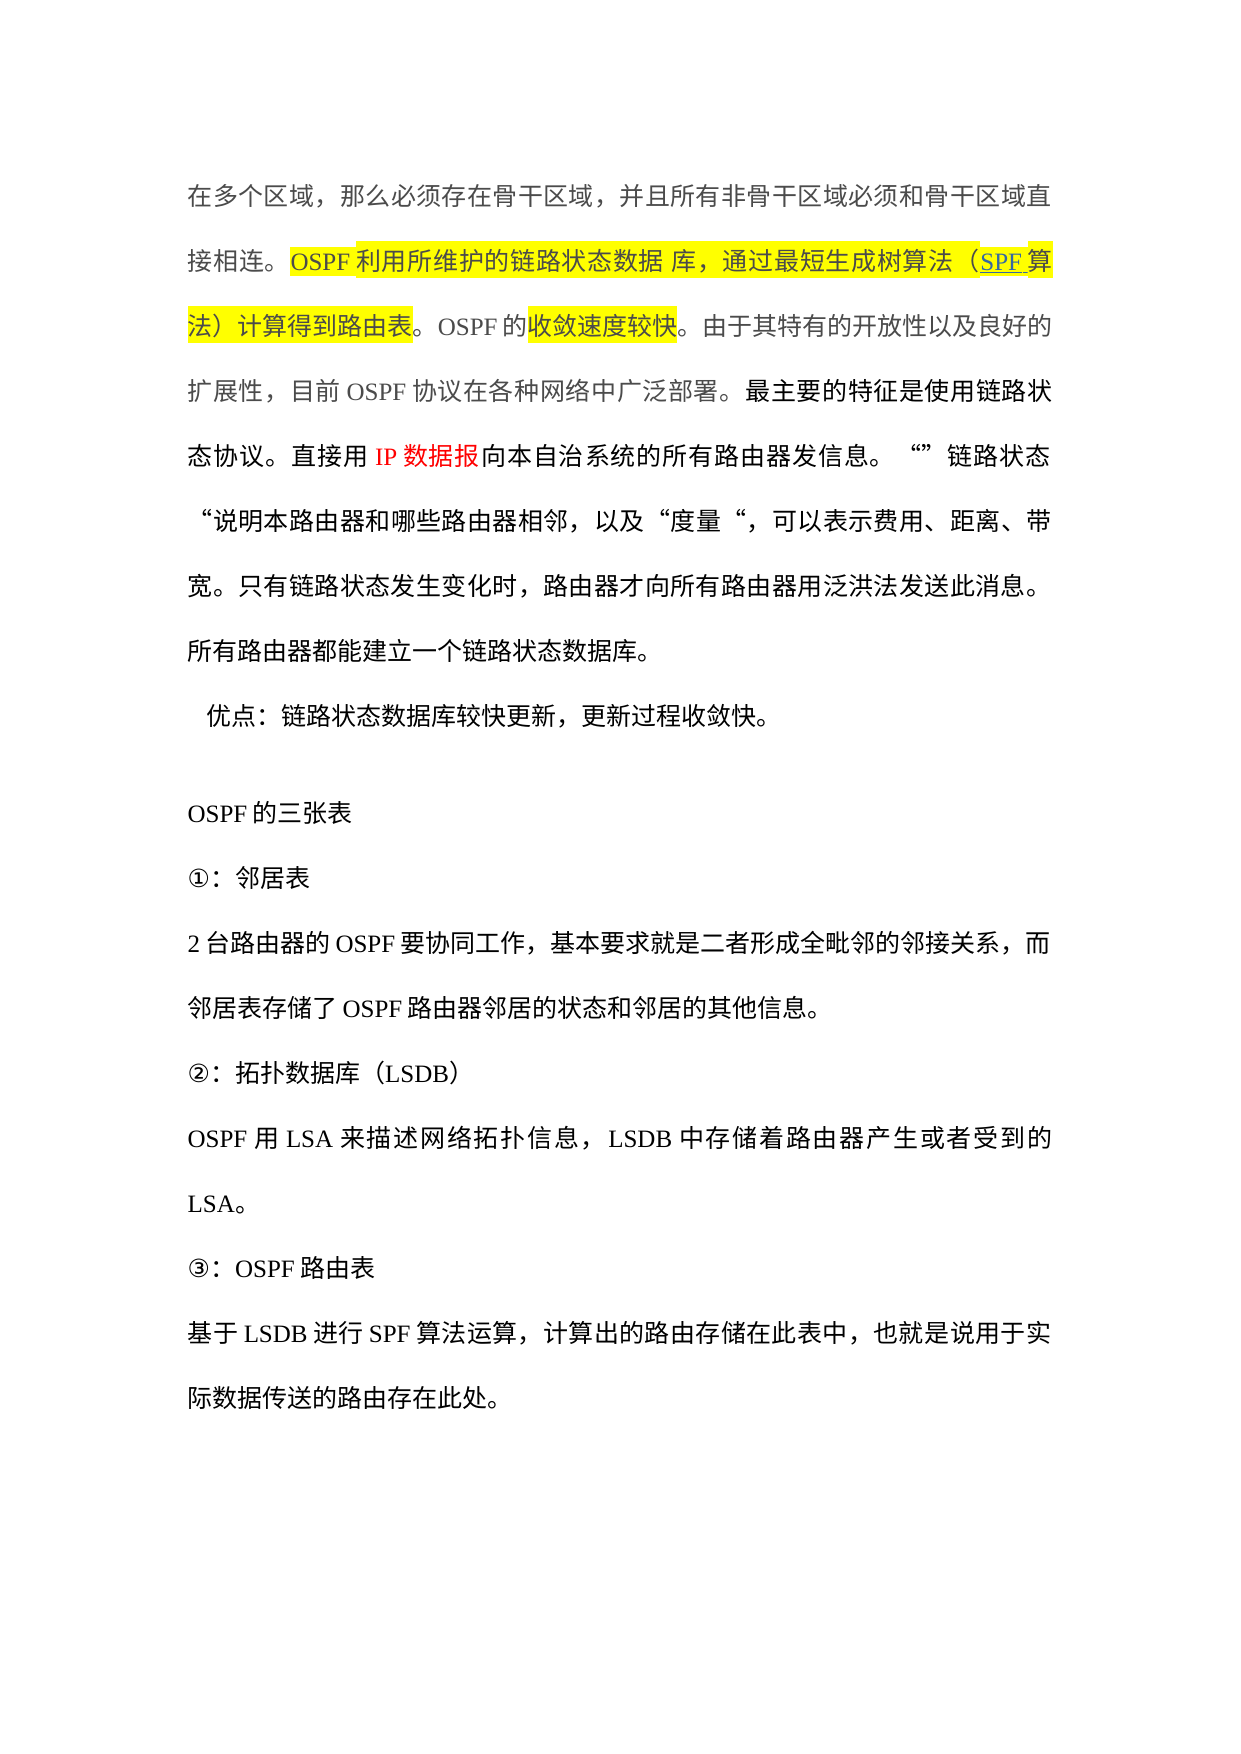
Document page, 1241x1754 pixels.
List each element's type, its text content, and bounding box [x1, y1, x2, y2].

text 优点：链路状态数据库较快更新，更新过程收敛快。 [187, 682, 1053, 747]
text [187, 162, 1053, 682]
text 2台路由器的OSPF要协同工作，基本要求就是二者形成全毗邻的邻接关系，而邻居表存储了OSPF路由器邻居的状态和邻居的其他信息。 [187, 909, 1053, 1039]
text OSPF的三张表 [187, 779, 1053, 844]
text ③：OSPF路由表 [187, 1234, 1053, 1299]
text ①：邻居表 [187, 844, 1053, 909]
text 基于LSDB进行SPF算法运算，计算出的路由存储在此表中，也就是说用于实际数据传送的路由存在此处。 [187, 1299, 1053, 1429]
text ②：拓扑数据库（LSDB） [187, 1039, 1053, 1104]
text OSPF用LSA来描述网络拓扑信息，LSDB中存储着路由器产生或者受到的LSA。 [187, 1104, 1053, 1234]
